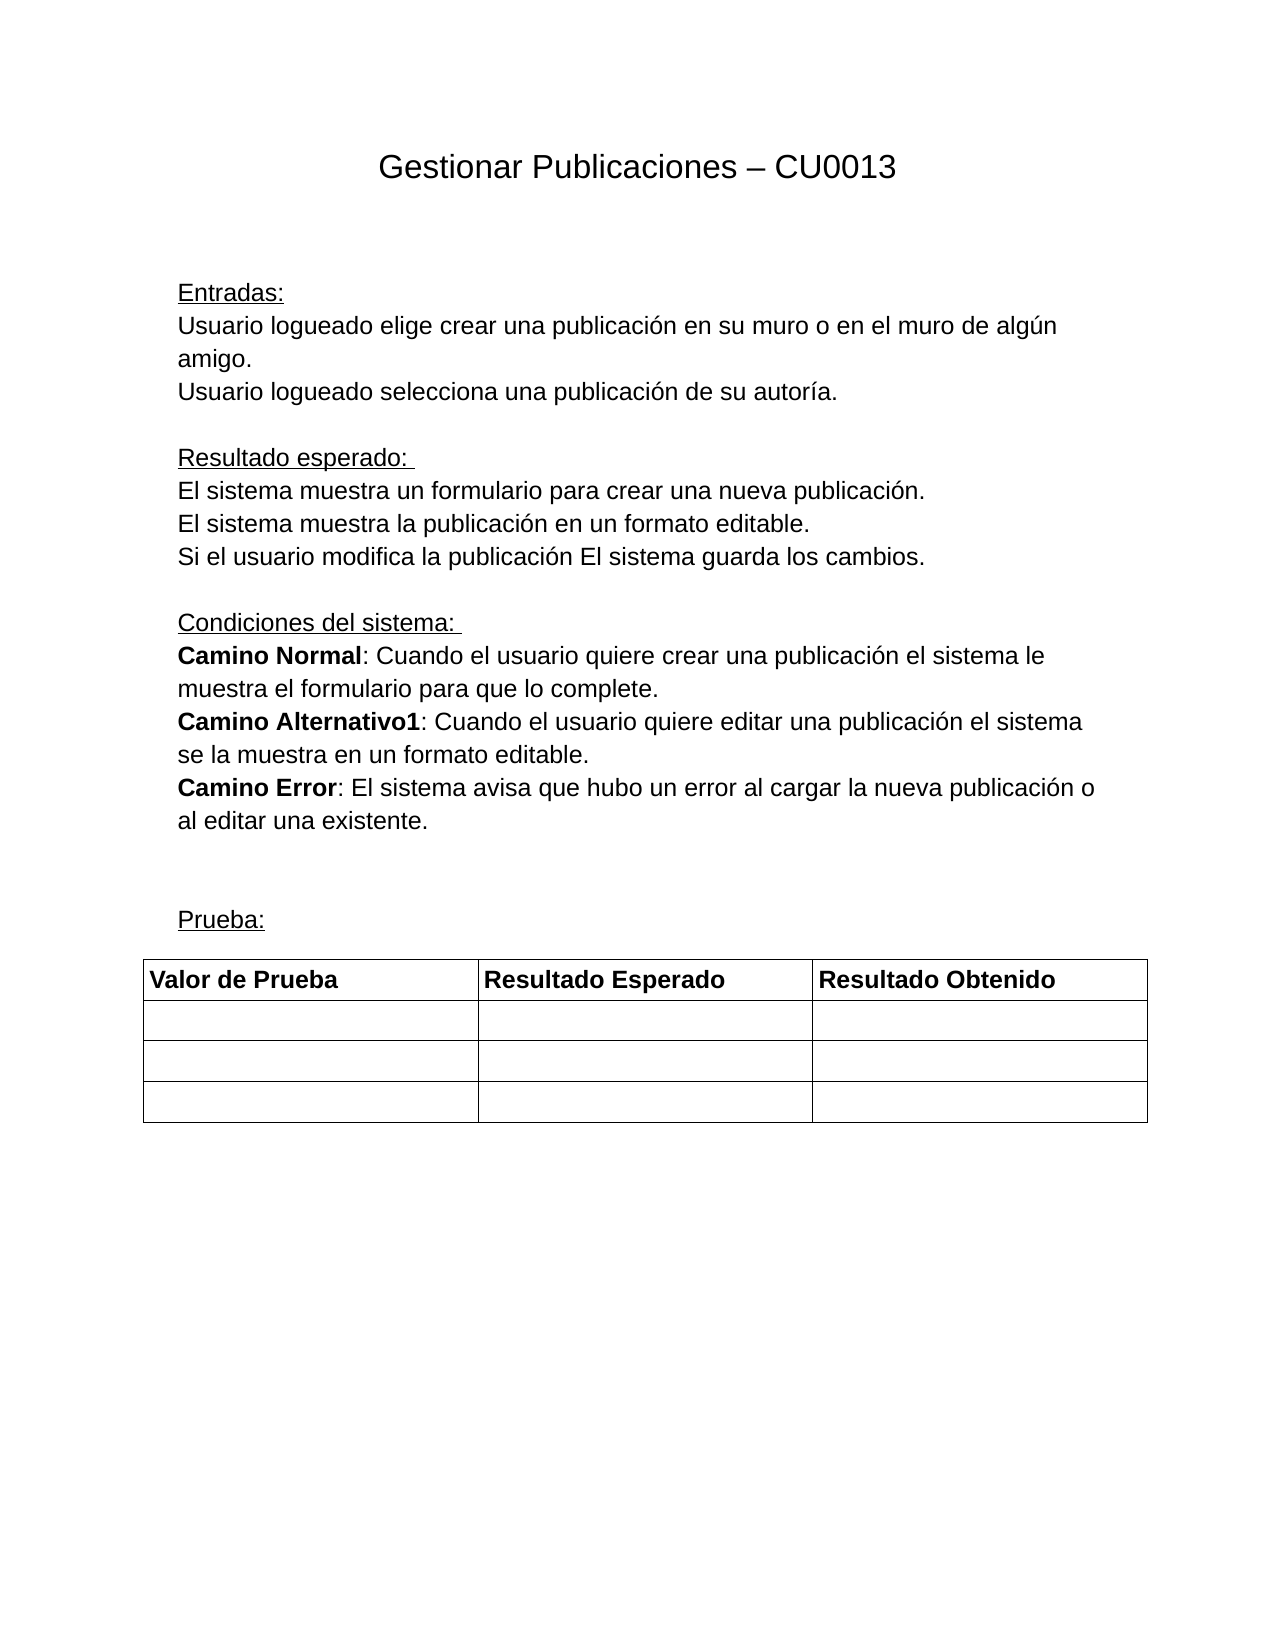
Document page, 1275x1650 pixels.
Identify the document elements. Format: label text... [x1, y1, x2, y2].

list Camino Normal: Cuando el usuario quiere crear una publicación el sistema le muestra el formulario para que lo complete. [177, 641, 1098, 703]
table_header Resultado Obtenido [813, 960, 1147, 999]
table_cell [479, 1001, 812, 1040]
list El sistema muestra la publicación en un formato editable. [177, 509, 1098, 537]
table_cell [144, 1082, 478, 1122]
list Camino Alternativo1: Cuando el usuario quiere editar una publicación el sistema se la muestra en un formato editable. [177, 707, 1098, 769]
list Condiciones del sistema: [177, 608, 1098, 637]
table_cell [144, 1041, 478, 1081]
list Usuario logueado selecciona una publicación de su autoría. [177, 377, 1098, 405]
table_cell [479, 1082, 812, 1122]
list Camino Error: El sistema avisa que hubo un error al cargar la nueva publicación o al editar una existente. [177, 773, 1098, 835]
table_header Valor de Prueba [144, 960, 478, 999]
table_cell [479, 1041, 812, 1081]
table_cell [813, 1001, 1147, 1040]
list Usuario logueado elige crear una publicación en su muro o en el muro de algún amigo. [177, 311, 1098, 372]
table_header Resultado Esperado [479, 960, 812, 999]
list Si el usuario modifica la publicación El sistema guarda los cambios. [177, 542, 1098, 571]
list El sistema muestra un formulario para crear una nueva publicación. [177, 476, 1098, 504]
table_cell [144, 1001, 478, 1040]
text Gestionar Publicaciones – CU0013 [177, 148, 1098, 186]
list Entradas: [177, 278, 1098, 306]
table_cell [813, 1041, 1147, 1081]
list Prueba: [177, 905, 1098, 934]
table_cell [813, 1082, 1147, 1122]
list Resultado esperado: [177, 443, 1098, 471]
